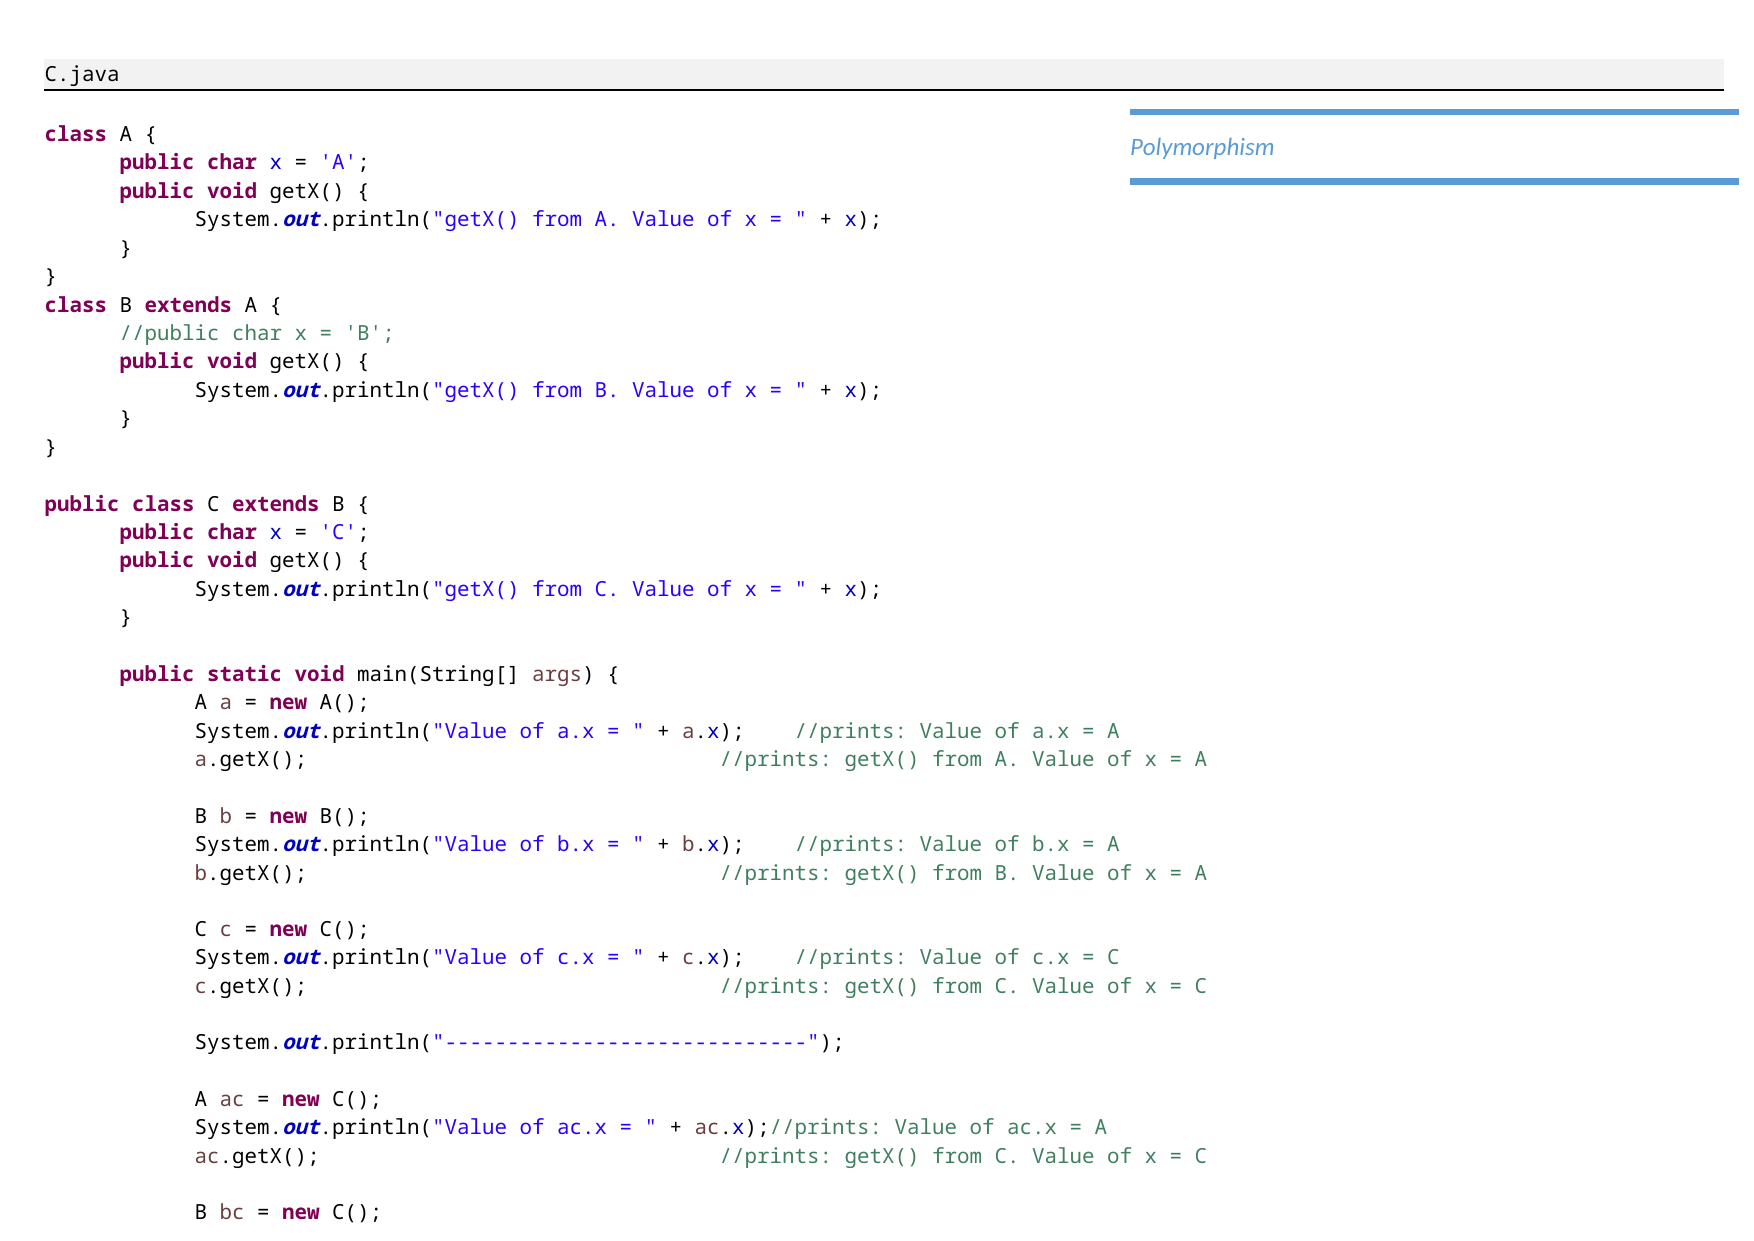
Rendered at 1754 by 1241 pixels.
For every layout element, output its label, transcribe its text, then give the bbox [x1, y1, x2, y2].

text //public char x = 'B'; [44, 318, 1724, 347]
text } [44, 403, 1724, 432]
text public void getX() { [44, 546, 1724, 574]
text System.out.println("Value of ac.x = " + ac.x);//prints: Value of ac.x = A [44, 1112, 1724, 1141]
text public static void main(String[] args) { [44, 659, 1724, 687]
text } [44, 233, 1724, 261]
text c.getX(); //prints: getX() from C. Value of x = C [44, 971, 1724, 999]
text class A { [44, 119, 1724, 147]
text public char x = 'C'; [44, 517, 1724, 546]
text } [44, 261, 1724, 290]
text B bc = new C(); [44, 1197, 1724, 1226]
text A a = new A(); [44, 687, 1724, 716]
text public class C extends B { [44, 489, 1724, 517]
text System.out.println("getX() from A. Value of x = " + x); [44, 204, 1724, 233]
text public char x = 'A'; [44, 147, 1724, 176]
text public void getX() { [44, 347, 1724, 375]
text System.out.println("Value of a.x = " + a.x); //prints: Value of a.x = A [44, 716, 1724, 744]
text C c = new C(); [44, 914, 1724, 942]
text ac.getX(); //prints: getX() from C. Value of x = C [44, 1141, 1724, 1169]
text System.out.println("-----------------------------"); [44, 1027, 1724, 1056]
text } [44, 432, 1724, 460]
text A ac = new C(); [44, 1084, 1724, 1112]
text a.getX(); //prints: getX() from A. Value of x = A [44, 744, 1724, 773]
text public void getX() { [44, 176, 1724, 204]
text C.java [44, 59, 1724, 89]
text System.out.println("Value of b.x = " + b.x); //prints: Value of b.x = A [44, 829, 1724, 858]
text B b = new B(); [44, 801, 1724, 829]
text System.out.println("Value of c.x = " + c.x); //prints: Value of c.x = C [44, 942, 1724, 971]
text System.out.println("getX() from B. Value of x = " + x); [44, 375, 1724, 403]
text System.out.println("getX() from C. Value of x = " + x); [44, 574, 1724, 602]
text } [44, 602, 1724, 631]
text b.getX(); //prints: getX() from B. Value of x = A [44, 858, 1724, 886]
text class B extends A { [44, 290, 1724, 318]
